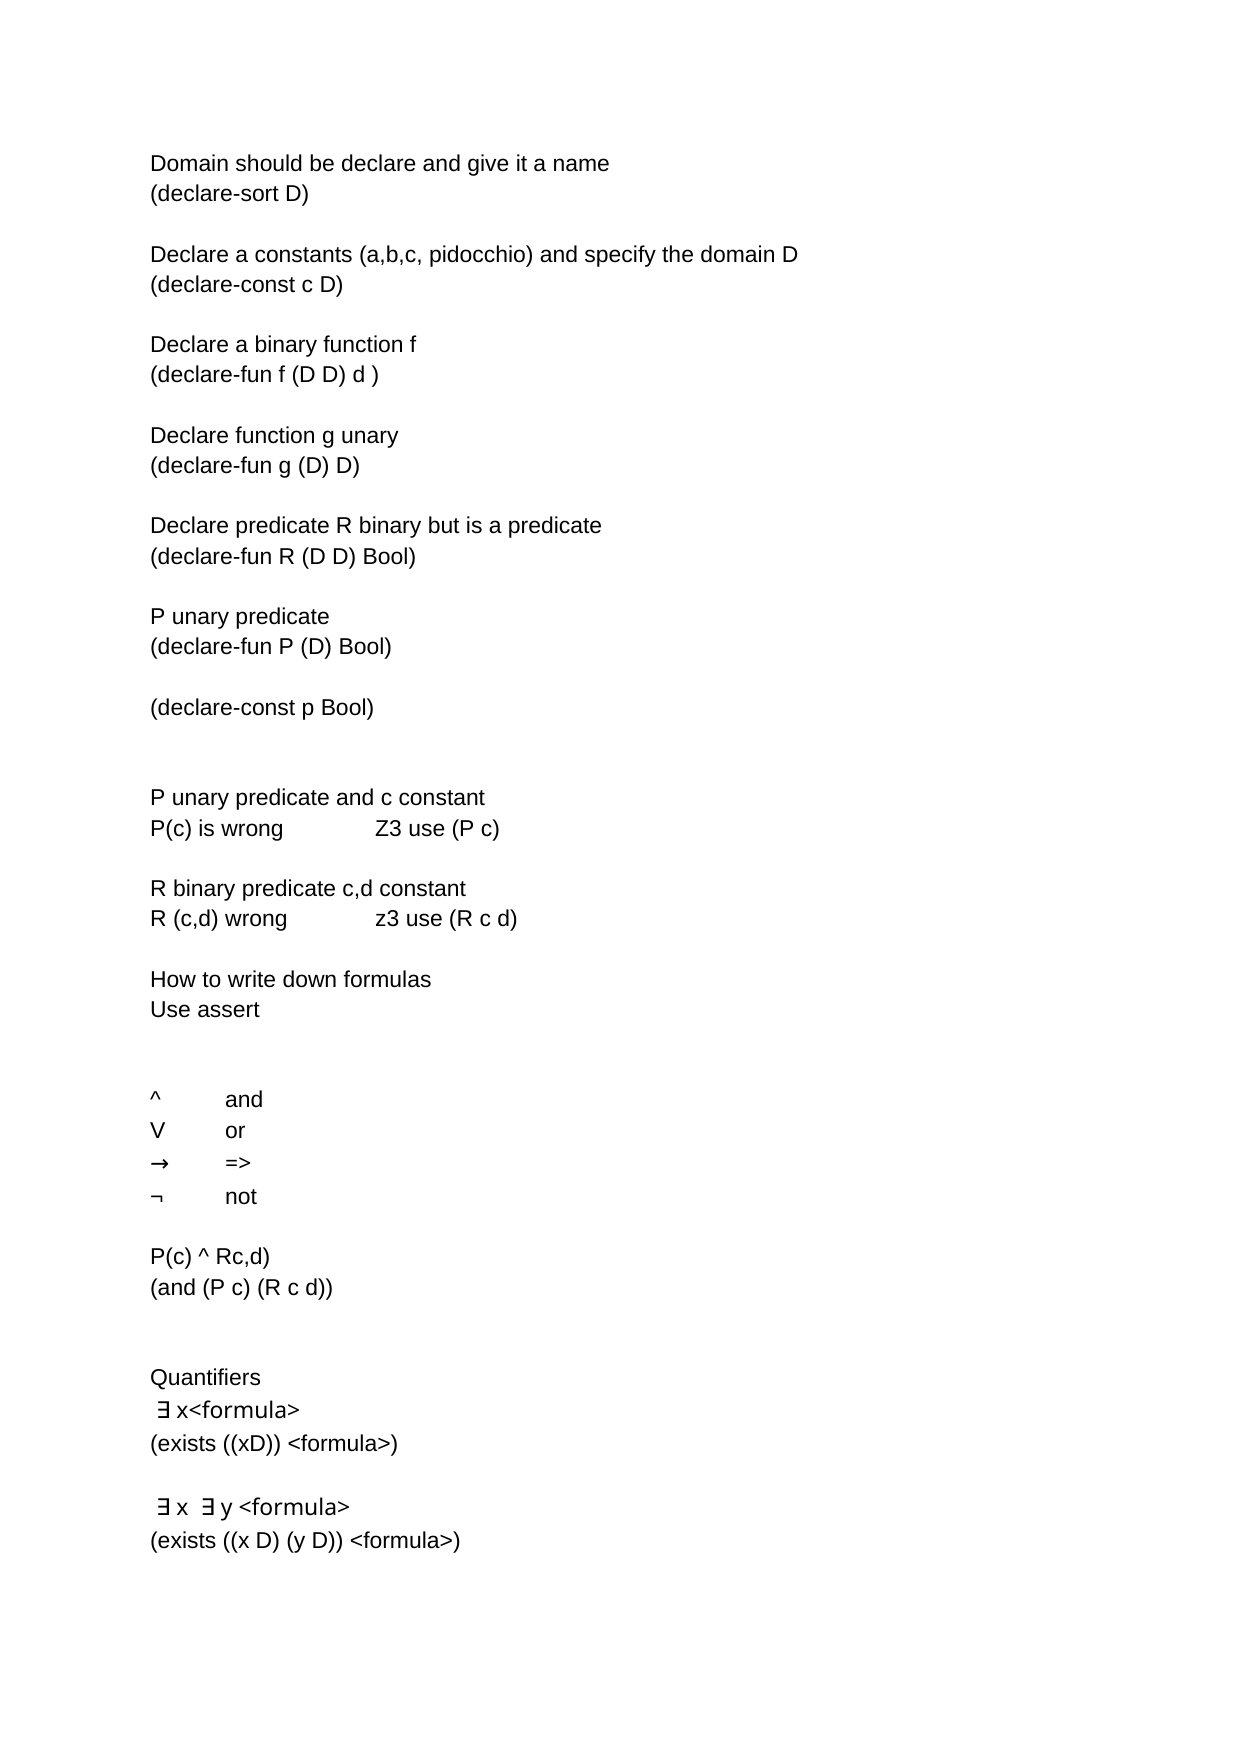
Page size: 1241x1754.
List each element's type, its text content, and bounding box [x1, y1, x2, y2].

text (exists ((xD)) <formula>) [150, 1430, 1090, 1457]
text (declare-fun f (D D) d ) [150, 361, 1090, 388]
text P unary predicate and c constant [150, 784, 1090, 811]
text (declare-sort D) [150, 180, 1090, 207]
text ¬ not [150, 1183, 1090, 1209]
text (declare-const c D) [150, 271, 1090, 297]
text P(c) ^ Rc,d) [150, 1243, 1090, 1269]
text Use assert [150, 996, 1090, 1022]
text P(c) is wrong Z3 use (P c) [150, 814, 1090, 841]
text ^ and [150, 1086, 1090, 1113]
text Declare a constants (a,b,c, pidocchio) and specify the domain D [150, 241, 1090, 267]
text (and (P c) (R c d)) [150, 1273, 1090, 1300]
text P unary predicate [150, 603, 1090, 629]
text (declare-fun R (D D) Bool) [150, 543, 1090, 569]
text Declare a binary function f [150, 331, 1090, 358]
text (declare-fun g (D) D) [150, 452, 1090, 478]
text R binary predicate c,d constant [150, 875, 1090, 901]
text (declare-const p Bool) [150, 694, 1090, 720]
text → => [150, 1147, 1090, 1178]
text ∃ x<formula> [150, 1394, 1090, 1426]
text R (c,d) wrong z3 use (R c d) [150, 905, 1090, 932]
text Domain should be declare and give it a name [150, 150, 1090, 176]
text ∃ x ∃ y <formula> [150, 1491, 1090, 1522]
text (exists ((x D) (y D)) <formula>) [150, 1527, 1090, 1553]
text Declare function g unary [150, 422, 1090, 448]
text How to write down formulas [150, 966, 1090, 992]
text Quantifiers [150, 1364, 1090, 1390]
text (declare-fun P (D) Bool) [150, 633, 1090, 660]
text Declare predicate R binary but is a predicate [150, 512, 1090, 539]
text V or [150, 1117, 1090, 1143]
